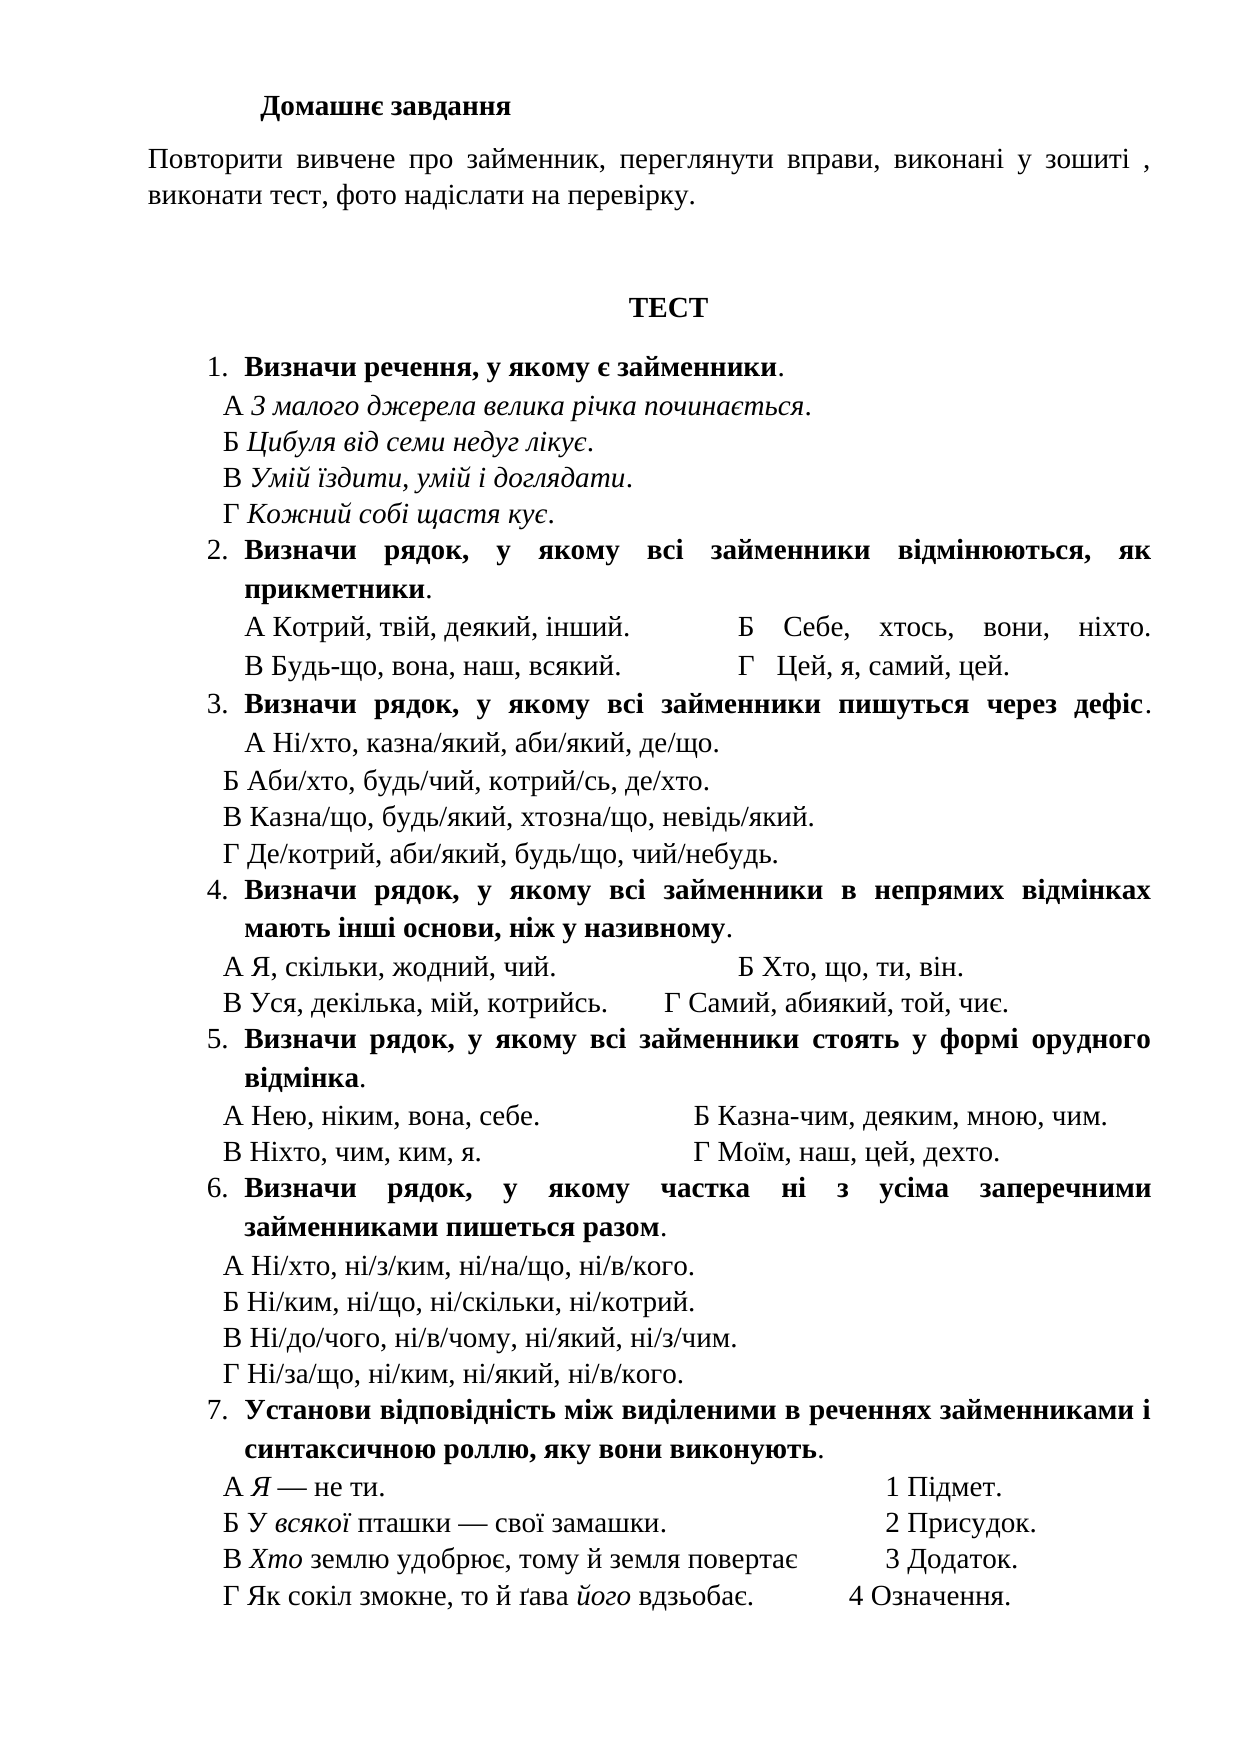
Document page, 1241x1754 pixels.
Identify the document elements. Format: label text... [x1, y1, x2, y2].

text Б Цибуля від семи недуг лікує. В Умій їздити, умій і доглядати. [223, 424, 1152, 493]
list Визначи рядок, у якому всі займенники пишуться через дефіс. А Ні/хто, казна/який, аби/який, де/що. [207, 686, 1152, 758]
list Визначи рядок, у якому всі займенники стоять у формі орудного відмінка. [207, 1021, 1152, 1093]
text А Нею, ніким, вона, себе. Б Казна-чим, деяким, мною, чим. [223, 1098, 1152, 1132]
text Б У всякої пташки — свої замашки. 2 Присудок. [223, 1506, 1152, 1539]
text Г Кожний собі щастя кує. [223, 496, 1152, 529]
text Повторити вивчене про займенник, переглянути вправи, виконані у зошиті , виконати тест, фото надіслати на перевірку. [148, 141, 1152, 211]
list Визначи рядок, у якому всі займенники в непрямих відмінках мають інші основи, ніж у називному. [207, 872, 1152, 944]
text ТЕСТ [185, 290, 1152, 323]
text Г Як сокіл змокне, то й ґава його вдзьобає. 4 Означення. [223, 1578, 1152, 1611]
text А 3 малого джерела велика річка починається. [223, 388, 1152, 421]
list Установи відповідність між виділеними в реченнях займенниками і синтаксичною роллю, яку вони виконують. [207, 1392, 1152, 1464]
list Визначи речення, у якому є займенники. [207, 349, 1152, 383]
text Б Аби/хто, будь/чий, котрий/сь, де/хто. [223, 763, 1152, 797]
text А Я — не ти. 1 Підмет. [223, 1469, 1152, 1503]
text Б Ні/ким, ні/що, ні/скільки, ні/котрий. [223, 1284, 1152, 1317]
text Г Ні/за/що, ні/ким, ні/який, ні/в/кого. [223, 1356, 1152, 1390]
text В Казна/що, будь/який, хтозна/що, невідь/який. [223, 799, 1152, 833]
list Визначи рядок, у якому всі займенники відмінюються, як прикметники. А Котрий, твій, деякий, інший. Б Себе, хтось, вони, ніхто. В Будь-що, вона, наш, всякий. Г Цей, я, самий, цей. [207, 532, 1152, 681]
text Г Де/котрий, аби/який, будь/що, чий/небудь. [223, 836, 1152, 869]
text А Я, скільки, жодний, чий. Б Хто, що, ти, він. [223, 949, 1152, 982]
text В Ніхто, чим, ким, я. Г Моїм, наш, цей, дехто. [223, 1134, 1152, 1168]
text А Ні/хто, ні/з/ким, ні/на/що, ні/в/кого. [223, 1248, 1152, 1281]
text В Ні/до/чого, ні/в/чому, ні/який, ні/з/чим. [223, 1320, 1152, 1353]
list Визначи рядок, у якому частка ні з усіма заперечними займенниками пишеться разом. [207, 1171, 1152, 1243]
list Домашнє завдання [260, 88, 1152, 122]
text В Хто землю удобрює, тому й земля повертає 3 Додаток. [223, 1542, 1152, 1575]
text В Уся, декілька, мій, котрийсь. Г Самий, абиякий, той, чиє. [223, 985, 1152, 1019]
